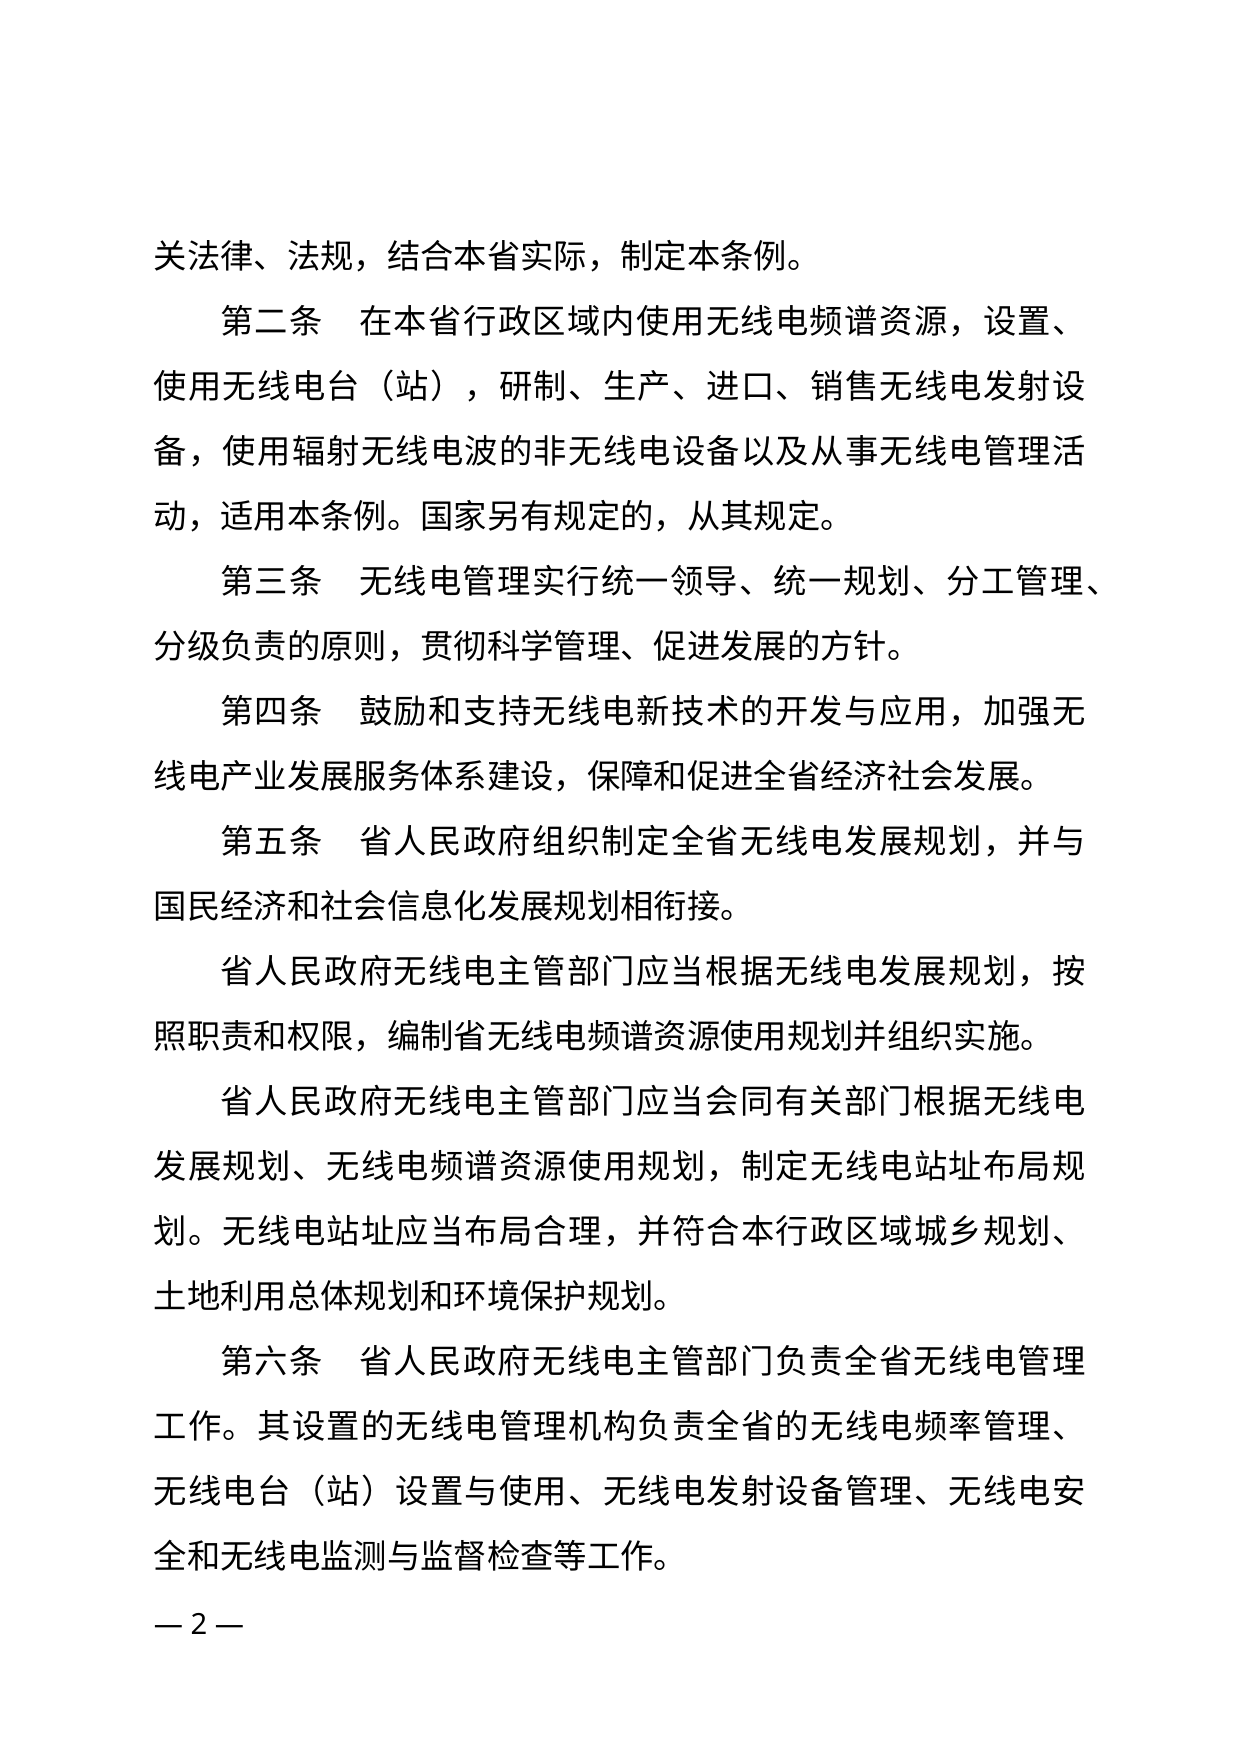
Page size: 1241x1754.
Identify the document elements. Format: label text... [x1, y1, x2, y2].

text 第六条 省人民政府无线电主管部门负责全省无线电管理工作。其设置的无线电管理机构负责全省的无线电频率管理、无线电台（站）设置与使用、无线电发射设备管理、无线电安全和无线电监测与监督检查等工作。 [153, 1326, 1087, 1586]
text 省人民政府无线电主管部门应当会同有关部门根据无线电发展规划、无线电频谱资源使用规划，制定无线电站址布局规划。无线电站址应当布局合理，并符合本行政区域城乡规划、土地利用总体规划和环境保护规划。 [153, 1066, 1087, 1326]
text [153, 221, 1087, 286]
text 第二条 在本省行政区域内使用无线电频谱资源，设置、使用无线电台（站），研制、生产、进口、销售无线电发射设备，使用辐射无线电波的非无线电设备以及从事无线电管理活动，适用本条例。国家另有规定的，从其规定。 [153, 286, 1087, 546]
text 第五条 省人民政府组织制定全省无线电发展规划，并与国民经济和社会信息化发展规划相衔接。 [153, 806, 1087, 936]
text 省人民政府无线电主管部门应当根据无线电发展规划，按照职责和权限，编制省无线电频谱资源使用规划并组织实施。 [153, 936, 1087, 1066]
text 第三条 无线电管理实行统一领导、统一规划、分工管理、分级负责的原则，贯彻科学管理、促进发展的方针。 [153, 546, 1087, 676]
text 第四条 鼓励和支持无线电新技术的开发与应用，加强无线电产业发展服务体系建设，保障和促进全省经济社会发展。 [153, 676, 1087, 806]
